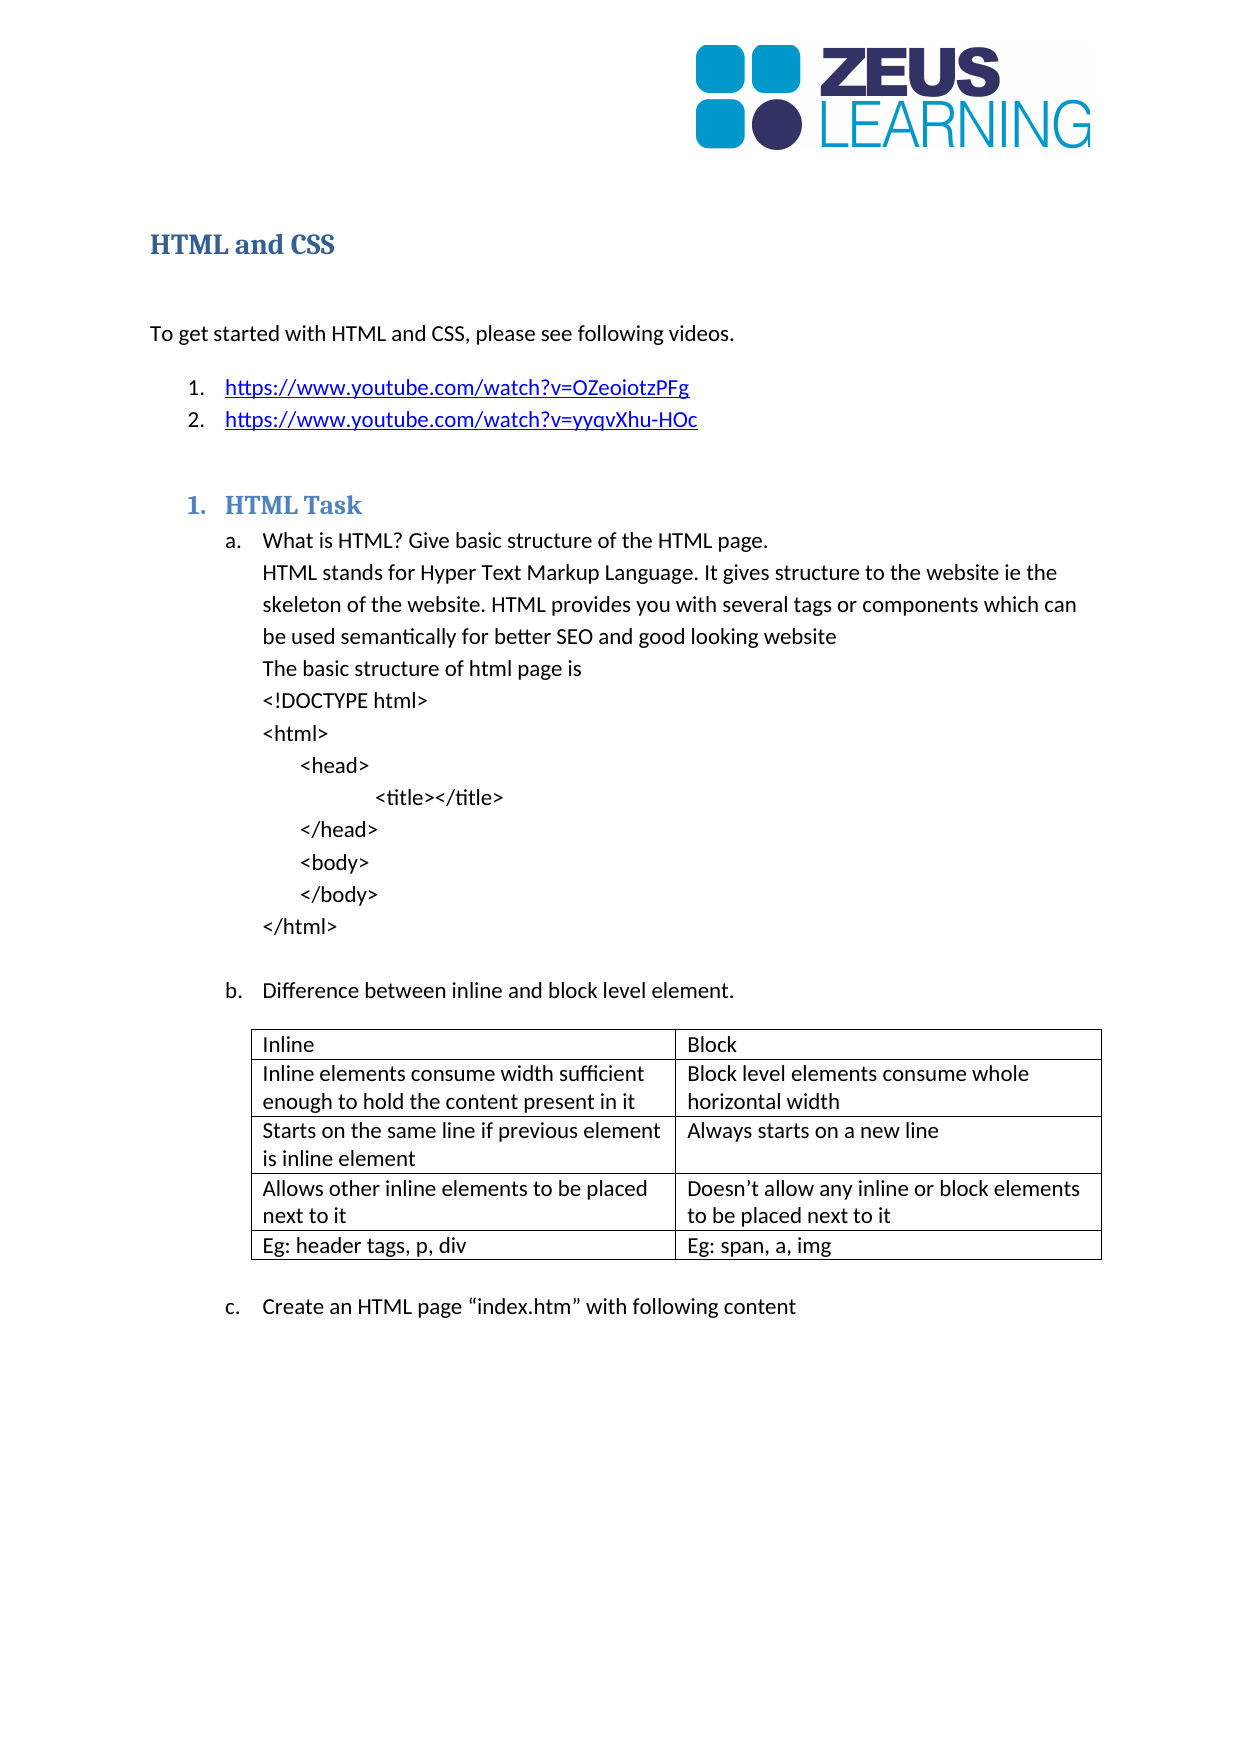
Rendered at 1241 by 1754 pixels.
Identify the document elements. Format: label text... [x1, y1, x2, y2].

list Difference between inline and block level element. [225, 976, 1090, 1004]
picture [696, 45, 1091, 150]
subtitle HTML Task [187, 490, 1090, 521]
text To get started with HTML and CSS, please see following videos. [150, 319, 1090, 348]
table_cell Eg: span, a, img [676, 1231, 1101, 1259]
table_cell Starts on the same line if previous element is inline element [252, 1117, 675, 1173]
list https://www.youtube.com/watch?v=yyqvXhu-HOc [187, 405, 1090, 433]
table_cell Inline elements consume width sufficient enough to hold the content present in it [252, 1060, 675, 1116]
picture [1058, 104, 1091, 144]
table_header Inline [252, 1030, 675, 1058]
list https://www.youtube.com/watch?v=OZeoiotzPFg [187, 373, 1090, 401]
list <body> [300, 848, 1090, 876]
list </body> [300, 880, 1090, 908]
table_cell Allows other inline elements to be placed next to it [252, 1174, 675, 1230]
list <html> [262, 719, 1090, 747]
table_cell Block level elements consume whole horizontal width [676, 1060, 1101, 1116]
list What is HTML? Give basic structure of the HTML page. [225, 526, 1090, 554]
list The basic structure of html page is [262, 654, 1090, 682]
subtitle HTML and CSS [150, 228, 1090, 262]
list </head> [300, 815, 1090, 843]
list </html> [262, 912, 1090, 940]
table_cell Doesn’t allow any inline or block elements to be placed next to it [676, 1174, 1101, 1230]
table_cell Always starts on a new line [676, 1117, 1101, 1173]
list <title></title> [300, 783, 1090, 811]
table_cell Eg: header tags, p, div [252, 1231, 675, 1259]
table_header Block [676, 1030, 1101, 1058]
list HTML stands for Hyper Text Markup Language. It gives structure to the website ie the skeleton of the website. HTML provides you with several tags or components which can be used semantically for better SEO and good looking website [262, 558, 1090, 650]
list <head> [300, 751, 1090, 779]
list Create an HTML page “index.htm” with following content [225, 1292, 1090, 1320]
list <!DOCTYPE html> [262, 687, 1090, 715]
